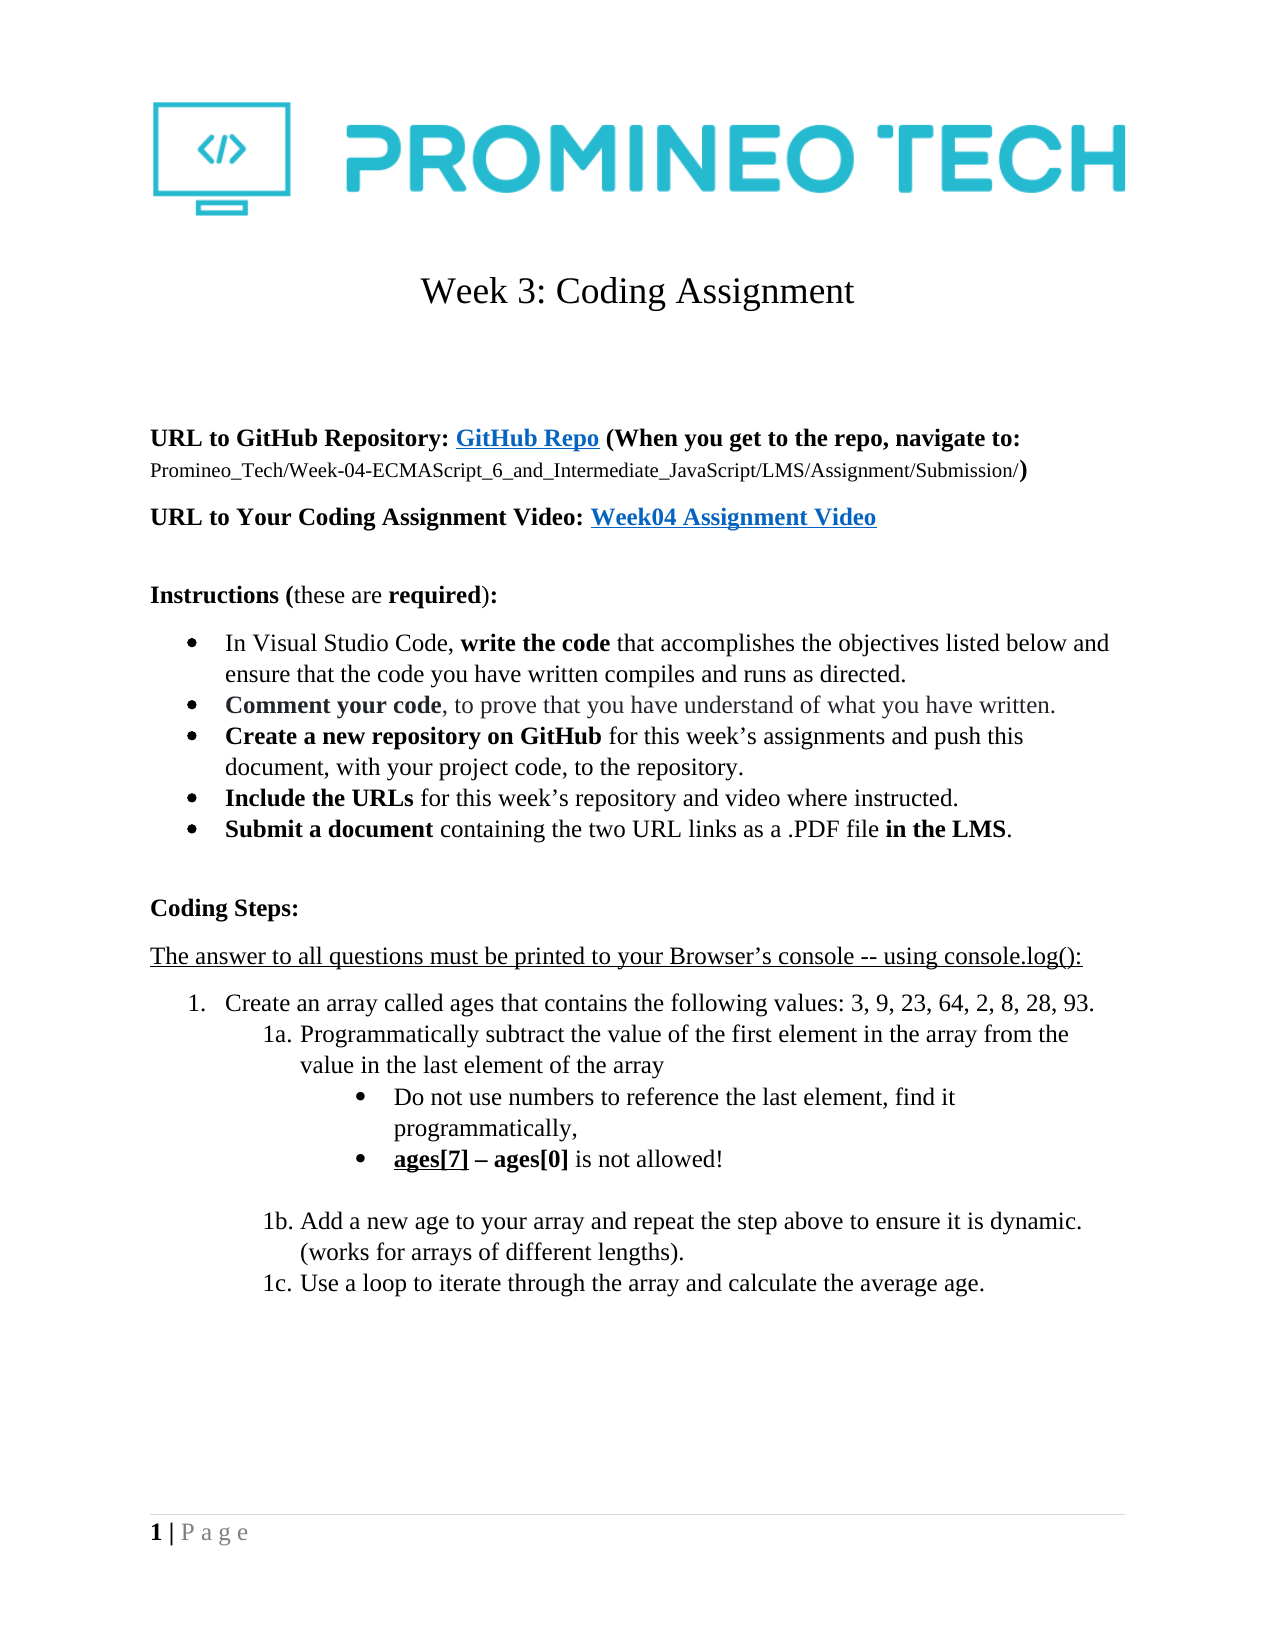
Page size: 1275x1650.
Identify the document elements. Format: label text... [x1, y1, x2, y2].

text URL to Your Coding Assignment Video: Week04 Assignment Video [150, 502, 1125, 561]
list Do not use numbers to reference the last element, find it programmatically, [356, 1082, 1125, 1141]
list Create a new repository on GitHub for this week’s assignments and push this document, with your project code, to the repository. [187, 721, 1125, 781]
text The answer to all questions must be printed to your Browser’s console -- using console.log(): [150, 941, 1125, 969]
list Use a loop to iterate through the array and calculate the average age. [262, 1268, 1125, 1328]
list ages[7] – ages[0] is not allowed! [356, 1144, 1125, 1203]
list Programmatically subtract the value of the first element in the array from the value in the last element of the array [262, 1019, 1125, 1079]
list Include the URLs for this week’s repository and video where instructed. [187, 783, 1125, 812]
list Add a new age to your array and repeat the step above to ensure it is dynamic. (works for arrays of different lengths). [262, 1206, 1125, 1266]
list Create an array called ages that contains the following values: 3, 9, 23, 64, 2, 8, 28, 93. [187, 988, 1125, 1017]
text Instructions (these are required): [150, 580, 1125, 609]
text URL to GitHub Repository: GitHub Repo (When you get to the repo, navigate to: Promineo_Tech/Week-04-ECMAScript_6_and_Intermediate_JavaScript/LMS/Assignment/Submission/) [150, 423, 1125, 483]
text Coding Steps: [150, 893, 1125, 922]
list Submit a document containing the two URL links as a .PDF file in the LMS. [187, 814, 1125, 874]
list In Visual Studio Code, write the code that accomplishes the objectives listed below and ensure that the code you have written compiles and runs as directed. [187, 628, 1125, 688]
picture [150, 100, 1125, 219]
list Comment your code, to prove that you have understand of what you have written. [187, 690, 1125, 719]
